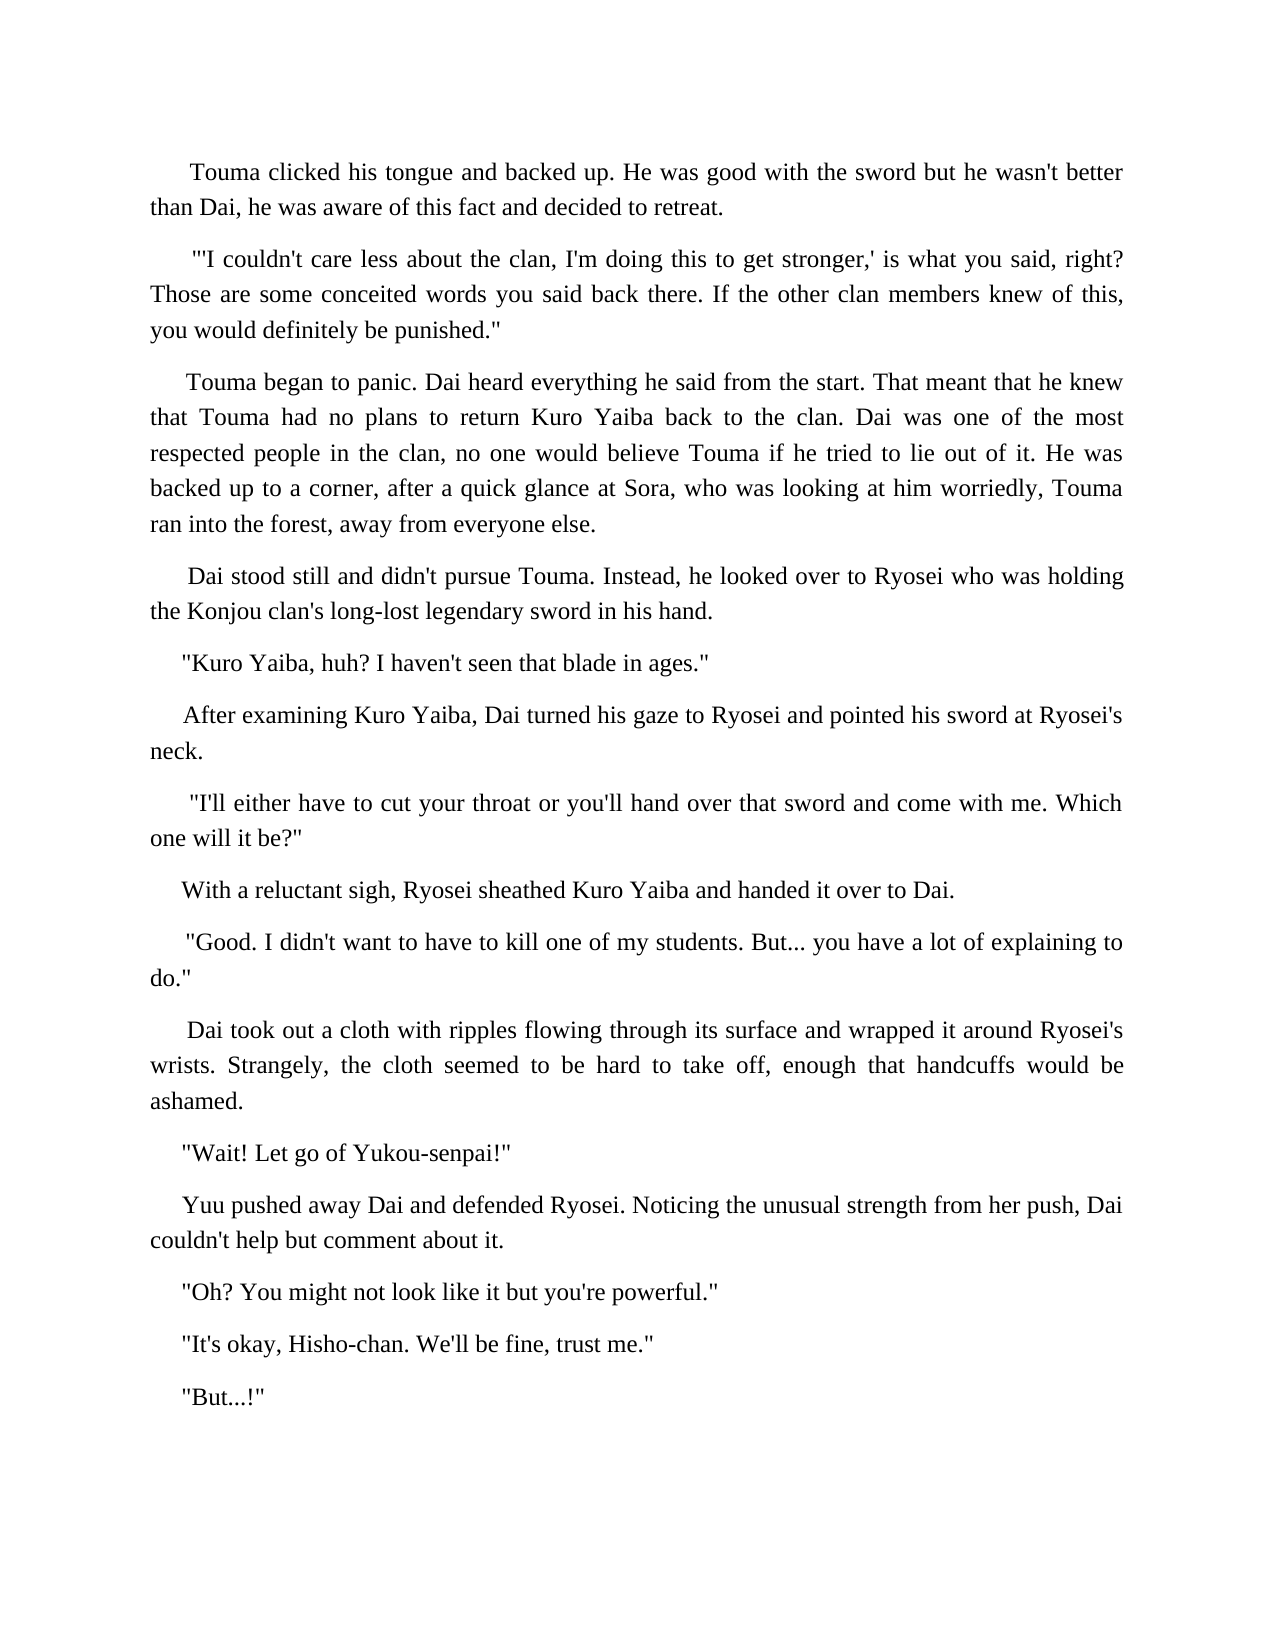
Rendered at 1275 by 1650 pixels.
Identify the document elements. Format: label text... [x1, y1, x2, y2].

text Touma clicked his tongue and backed up. He was good with the sword but he wasn't better than Dai, he was aware of this fact and decided to retreat. [150, 150, 1125, 221]
text "Oh? You might not look like it but you're powerful." [150, 1271, 1125, 1306]
text "Good. I didn't want to have to kill one of my students. But... you have a lot of explaining to do." [150, 921, 1125, 992]
text Dai stood still and didn't pursue Touma. Instead, he looked over to Ryosei who was holding the Konjou clan's long-lost legendary sword in his hand. [150, 554, 1125, 625]
text "'I couldn't care less about the clan, I'm doing this to get stronger,' is what you said, right? Those are some conceited words you said back there. If the other clan members knew of this, you would definitely be punished." [150, 237, 1125, 344]
text "I'll either have to cut your throat or you'll hand over that sword and come with me. Which one will it be?" [150, 781, 1125, 852]
text "Wait! Let go of Yukou-senpai!" [150, 1131, 1125, 1167]
text "It's okay, Hisho-chan. We'll be fine, trust me." [150, 1323, 1125, 1358]
text "But...!" [150, 1375, 1125, 1410]
text With a reluctant sigh, Ryosei sheathed Kuro Yaiba and handed it over to Dai. [150, 869, 1125, 904]
text Dai took out a cloth with ripples flowing through its surface and wrapped it around Ryosei's wrists. Strangely, the cloth seemed to be hard to take off, enough that handcuffs would be ashamed. [150, 1008, 1125, 1114]
text "Kuro Yaiba, huh? I haven't seen that blade in ages." [150, 642, 1125, 677]
text Touma began to panic. Dai heard everything he said from the start. That meant that he knew that Touma had no plans to return Kuro Yaiba back to the clan. Dai was one of the most respected people in the clan, no one would believe Touma if he tried to lie out of it. He was backed up to a corner, after a quick glance at Sora, who was looking at him worriedly, Touma ran into the forest, away from everyone else. [150, 360, 1125, 537]
text Yuu pushed away Dai and defended Ryosei. Noticing the unusual strength from her push, Dai couldn't help but comment about it. [150, 1183, 1125, 1254]
text After examining Kuro Yaiba, Dai turned his gaze to Ryosei and pointed his sword at Ryosei's neck. [150, 694, 1125, 764]
